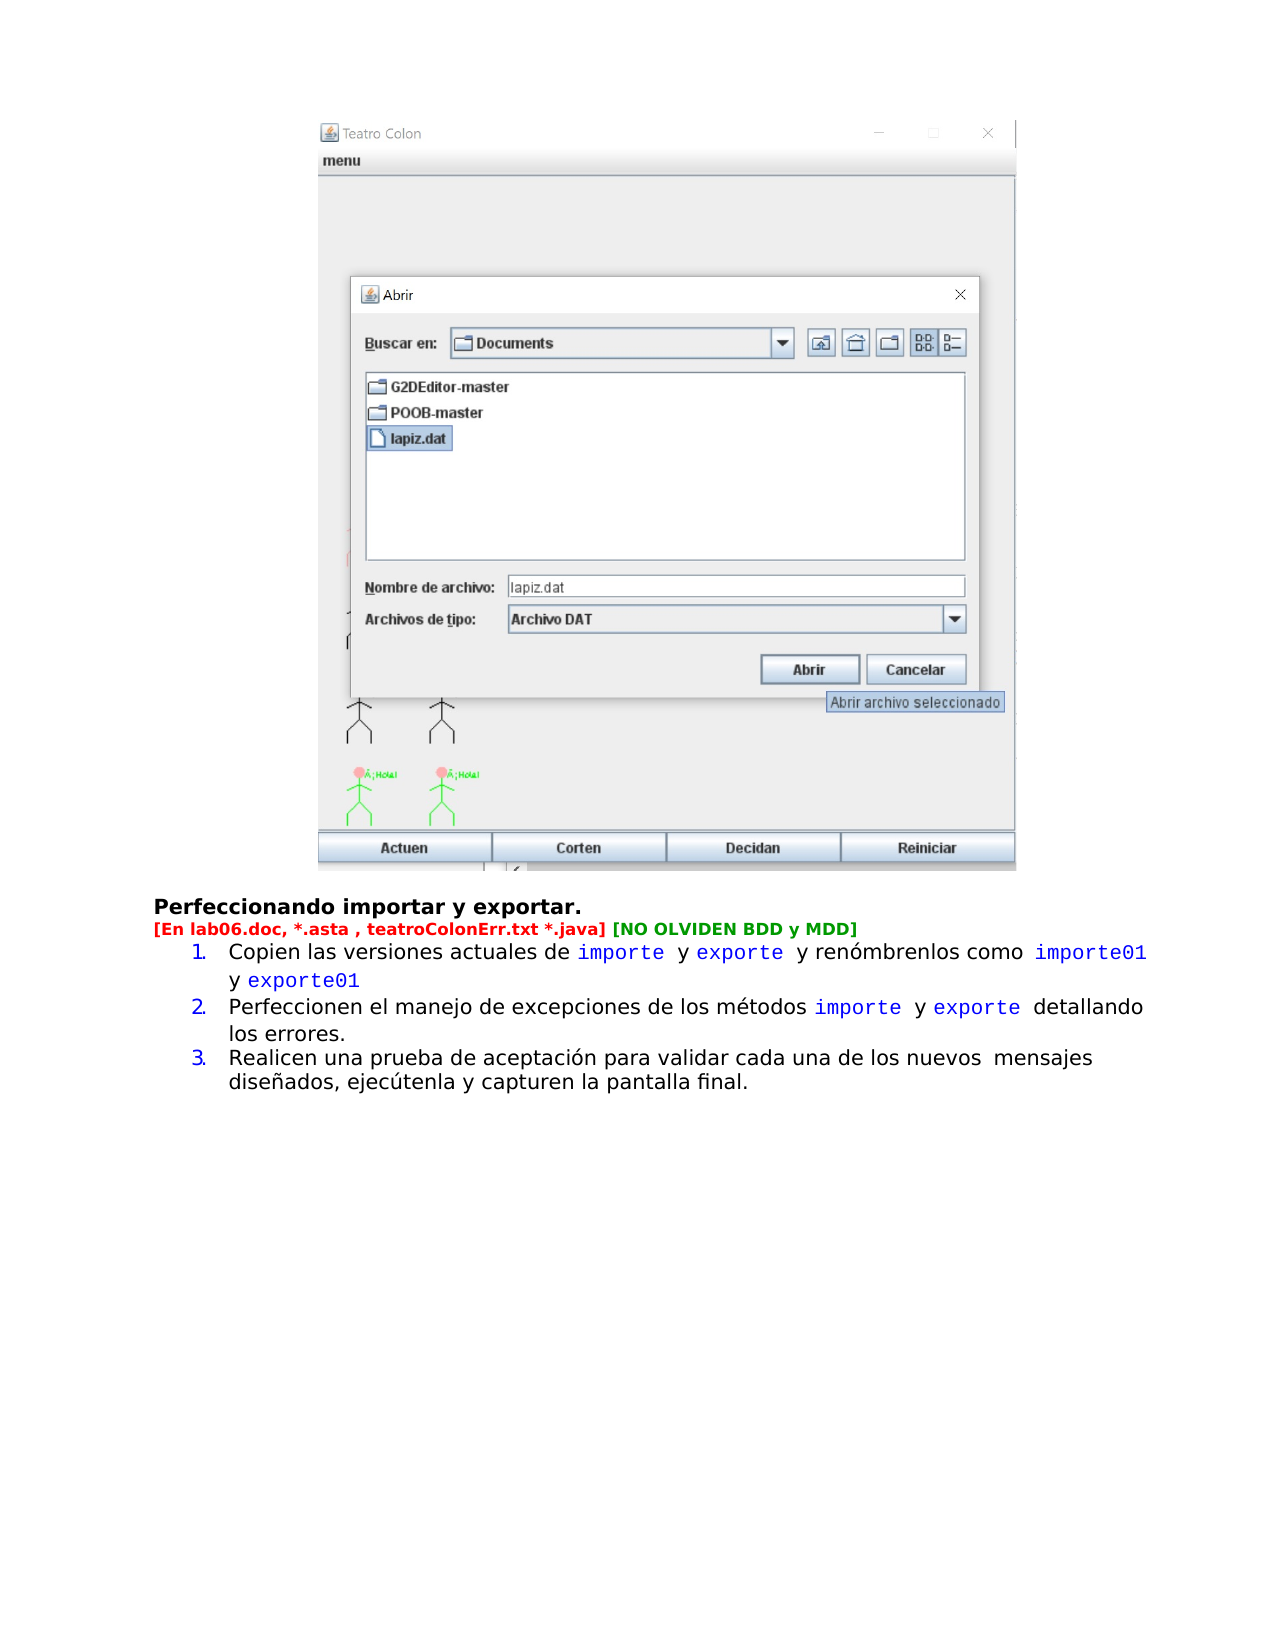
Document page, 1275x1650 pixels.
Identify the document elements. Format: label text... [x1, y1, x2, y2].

text diseñados, ejecútenla y capturen la pantalla final. [228, 1070, 1181, 1094]
text [En lab06.doc, *.asta , teatroColonErr.txt *.java] [NO OLVIDEN BDD y MDD] [153, 919, 1181, 939]
list Copien las versiones actuales de importe y exporte y renómbrenlos como importe01 [191, 940, 1181, 965]
list Realicen una prueba de aceptación para validar cada una de los nuevos mensajes [191, 1047, 1181, 1070]
list Perfeccionen el manejo de excepciones de los métodos importe y exporte detallando los errores. [191, 995, 1169, 1046]
text y exporte01 [228, 968, 1181, 993]
subtitle Perfeccionando importar y exportar. [153, 895, 1181, 919]
